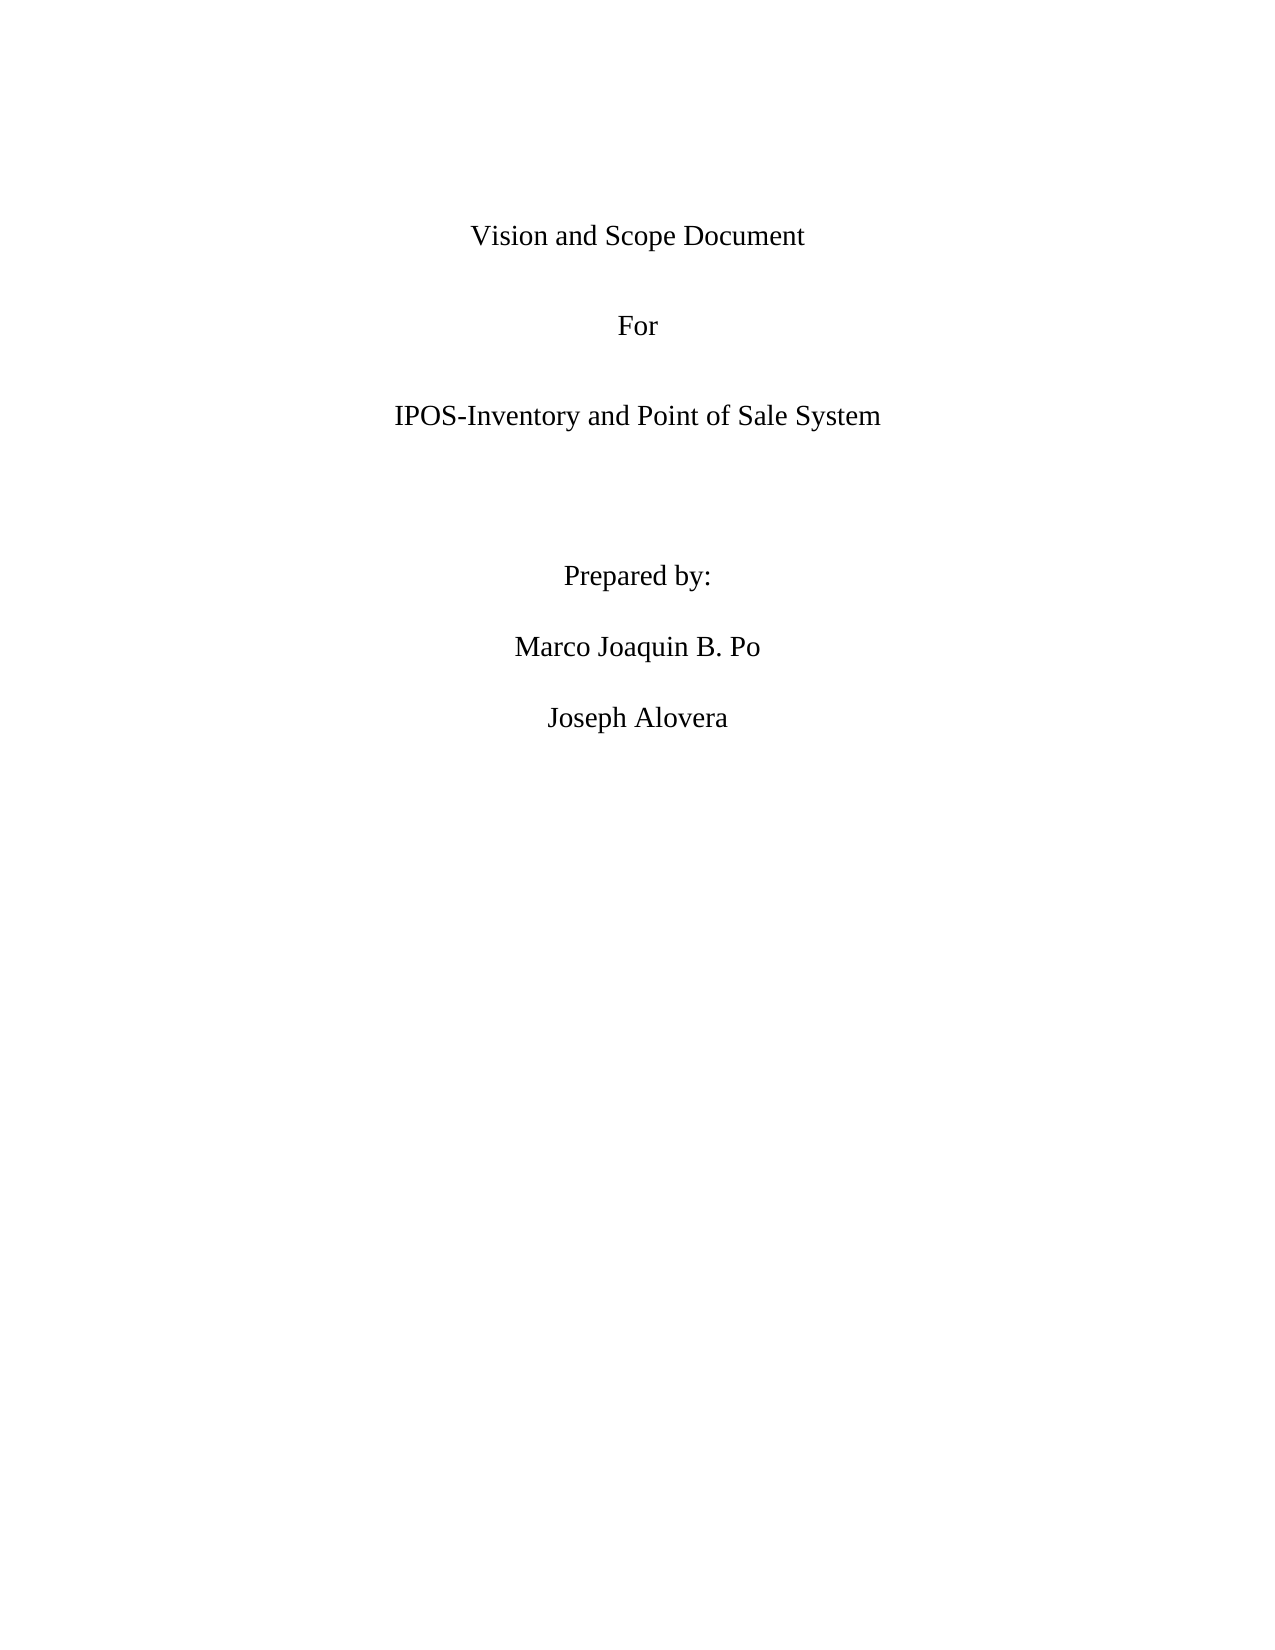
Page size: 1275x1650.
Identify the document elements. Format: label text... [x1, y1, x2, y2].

text Joseph Alovera [187, 687, 1087, 733]
text IPOS-Inventory and Point of Sale System [187, 367, 1087, 431]
text For [187, 277, 1087, 342]
text Vision and Scope Document [187, 150, 1087, 252]
text Prepared by: [187, 546, 1087, 592]
text Marco Joaquin B. Po [187, 617, 1087, 662]
